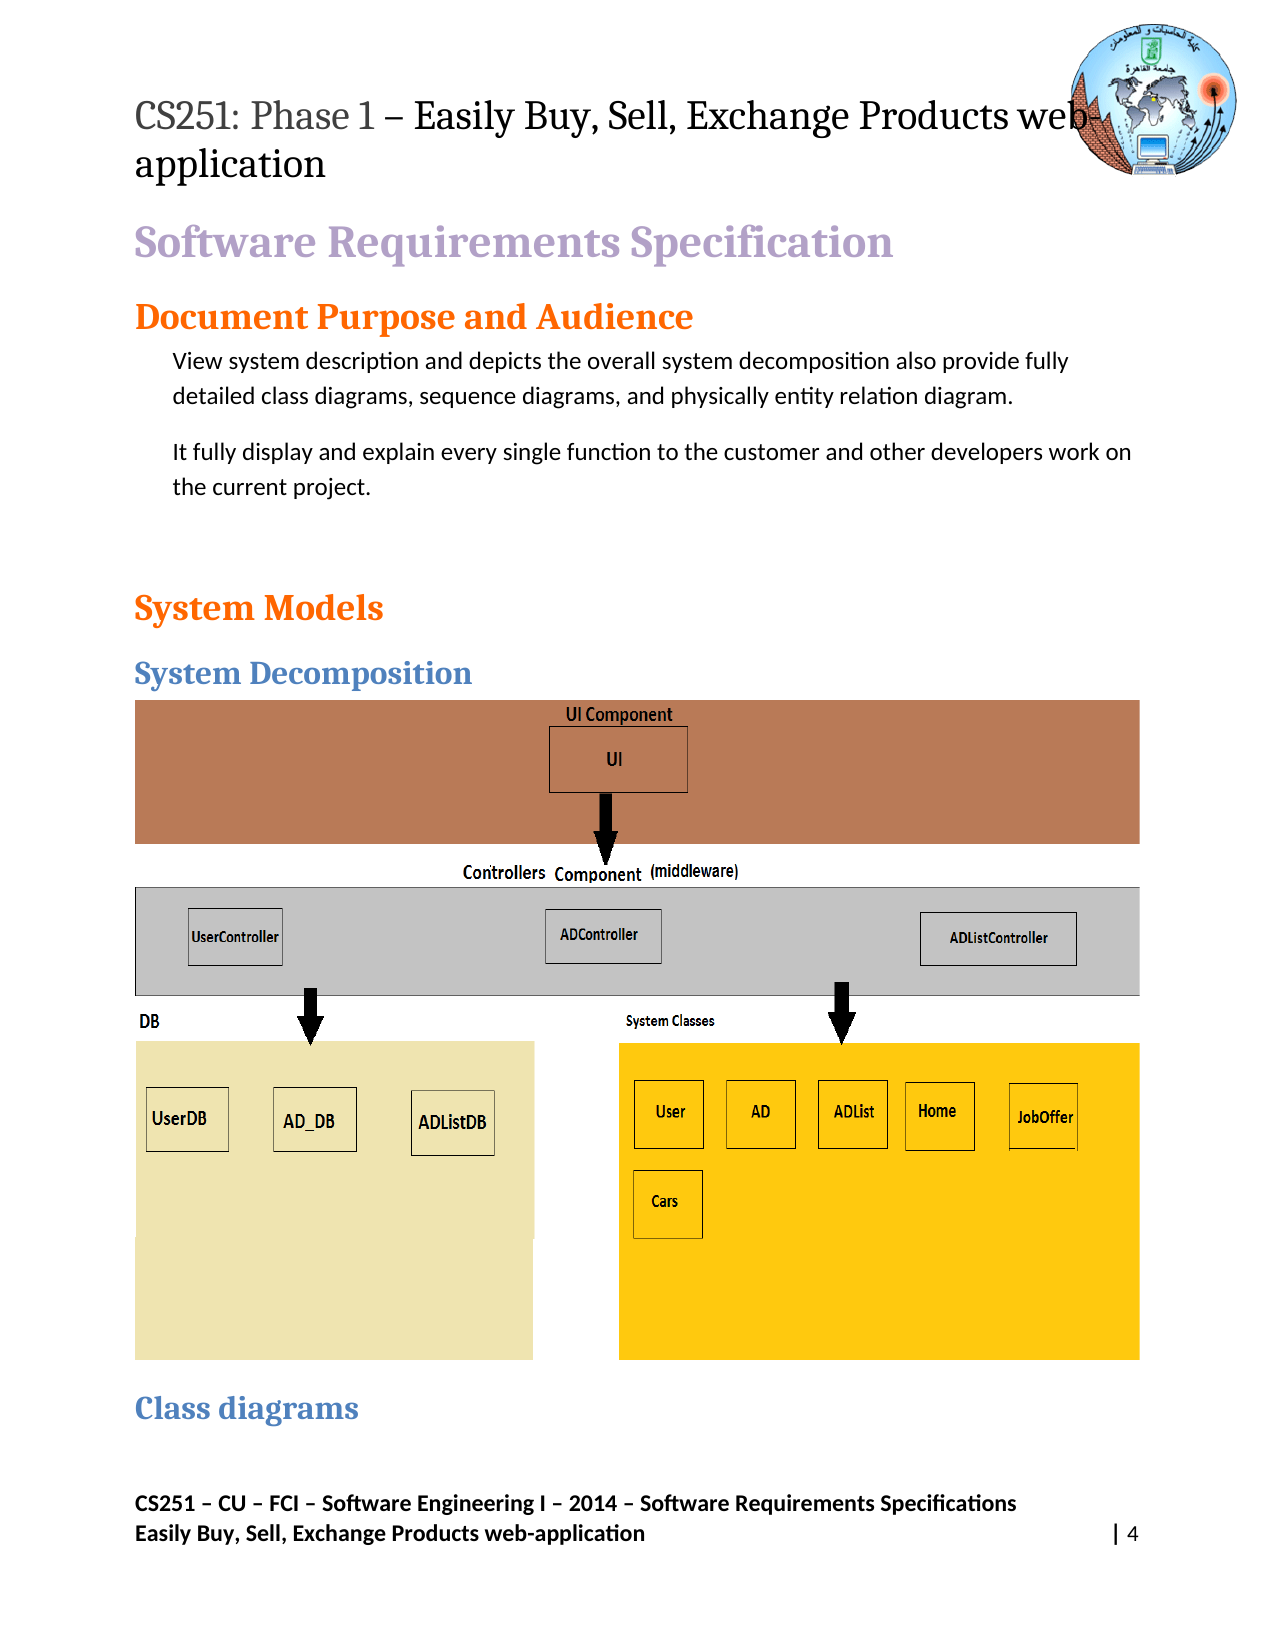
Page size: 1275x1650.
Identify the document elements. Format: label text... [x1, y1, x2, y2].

subtitle Class diagrams [135, 1389, 1140, 1427]
picture [1071, 24, 1238, 180]
subtitle Document Purpose and Audience [135, 295, 1140, 338]
subtitle System Decomposition [135, 654, 1140, 693]
subtitle System Models [135, 586, 1140, 629]
text It fully display and explain every single function to the customer and other developers work on the current project. [172, 436, 1140, 501]
text View system description and depicts the overall system decomposition also provide fully detailed class diagrams, sequence diagrams, and physically entity relation diagram. [172, 345, 1140, 410]
picture [135, 699, 1140, 1360]
picture [1073, 111, 1083, 128]
